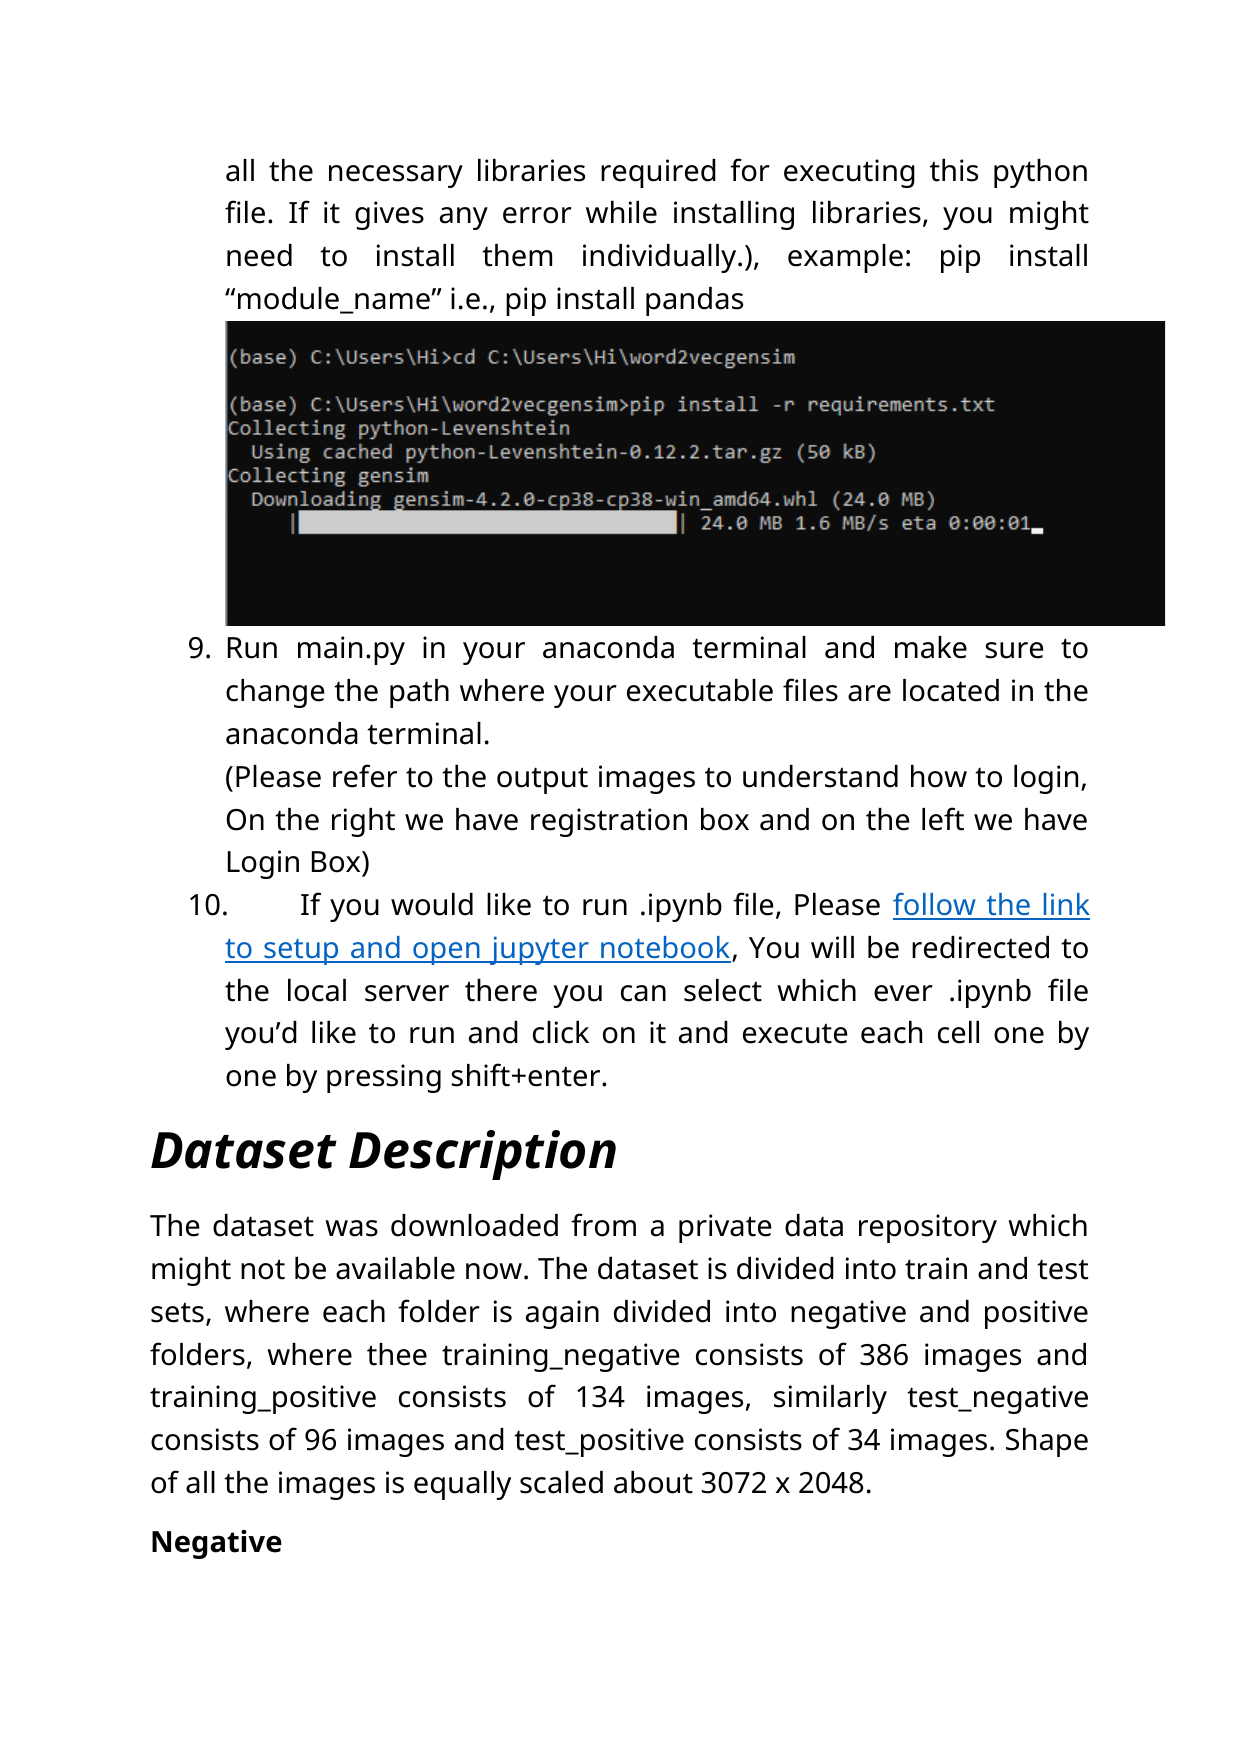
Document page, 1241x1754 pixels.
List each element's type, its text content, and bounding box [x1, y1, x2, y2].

picture [225, 321, 1166, 626]
list Run main.py in your anaconda terminal and make sure to change the path where your executable files are located in the anaconda terminal. [187, 627, 1090, 753]
list If you would like to run .ipynb file, Please follow the link to setup and open jupyter notebook, You will be redirected to the local server there you can select which ever .ipynb file you’d like to run and click on it and execute each cell one by one by pressing shift+enter. [187, 884, 1090, 1095]
text Negative [150, 1522, 1090, 1561]
text Dataset Description [150, 1115, 1090, 1183]
text The dataset was downloaded from a private data repository which might not be available now. The dataset is divided into train and test sets, where each folder is again divided into negative and positive folders, where thee training_negative consists of 386 images and training_positive consists of 134 images, similarly test_negative consists of 96 images and test_positive consists of 34 images. Shape of all the images is equally scaled about [150, 1205, 1090, 1502]
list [187, 150, 1090, 318]
list (Please refer to the output images to understand how to login, On the right we have registration box and on the left we have Login Box) [225, 756, 1090, 881]
